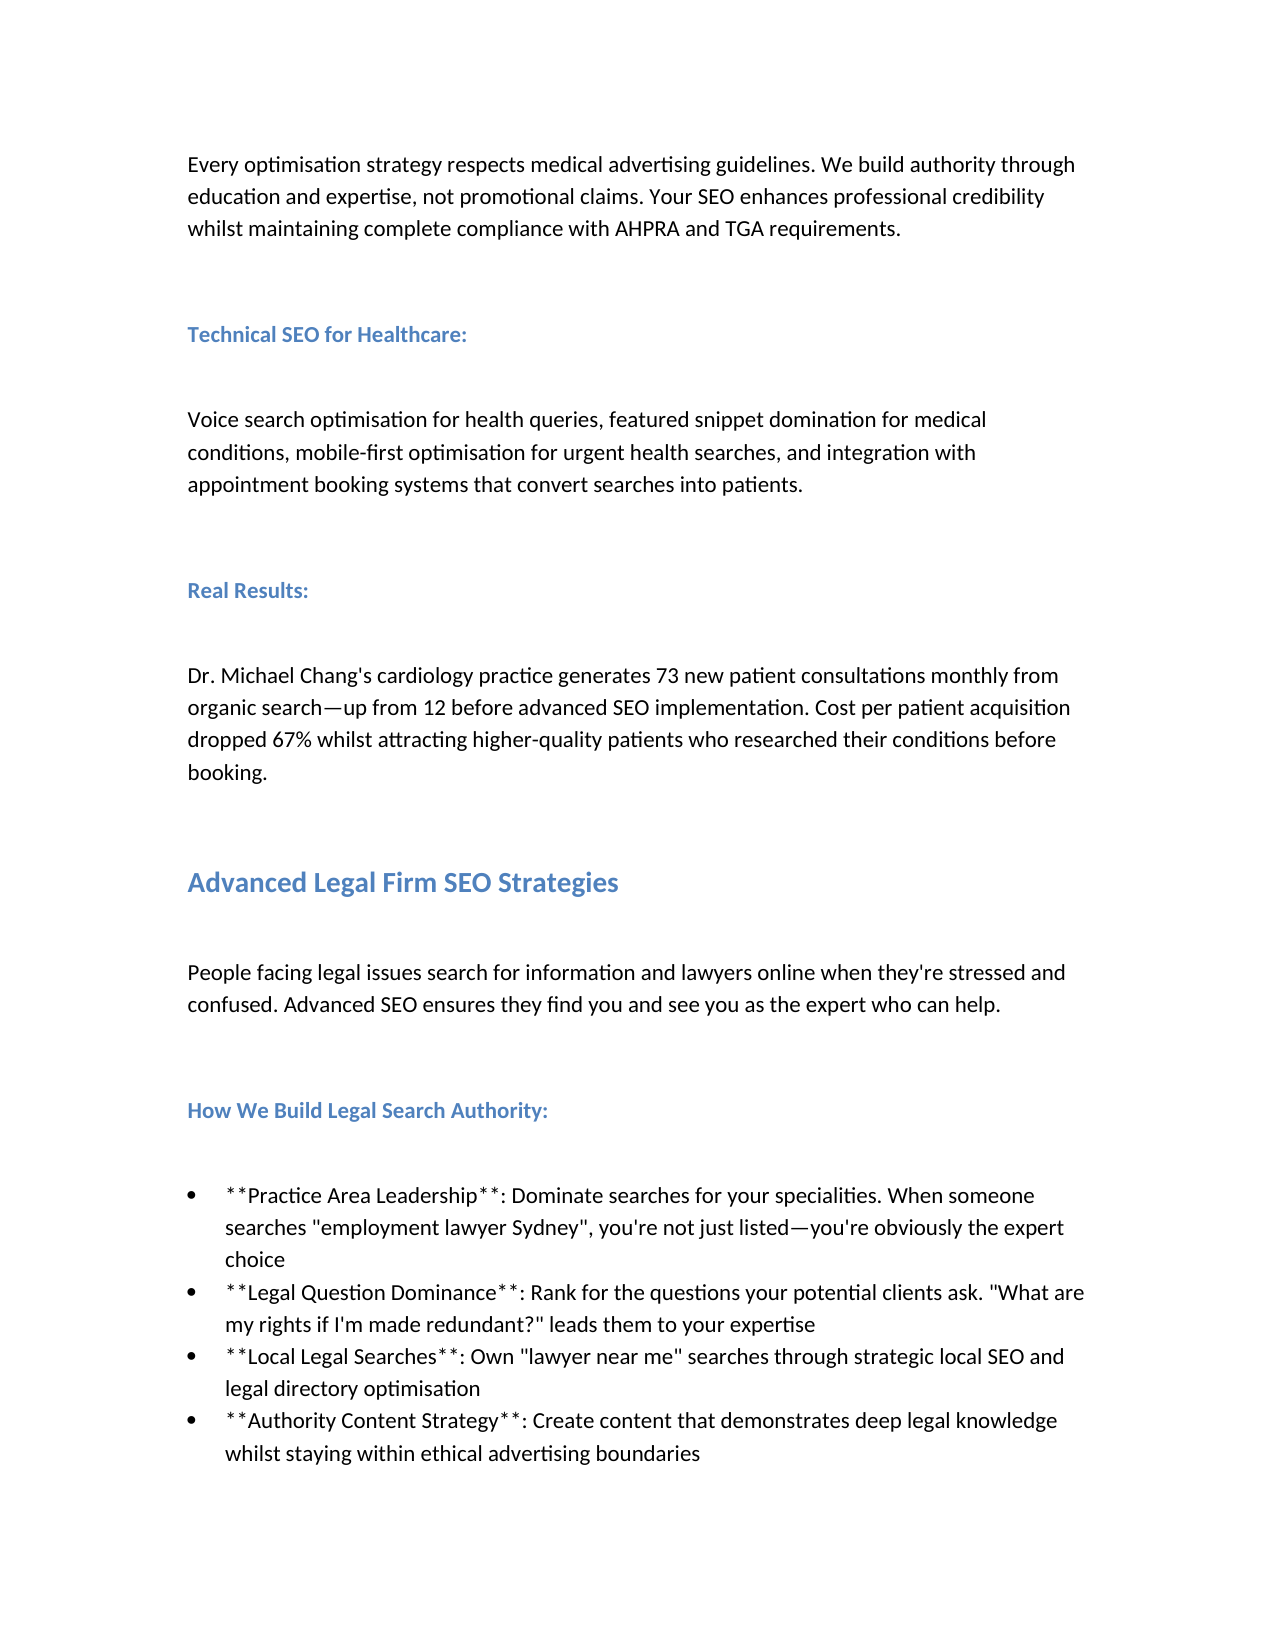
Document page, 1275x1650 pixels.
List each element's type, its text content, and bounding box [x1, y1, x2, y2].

text Every optimisation strategy respects medical advertising guidelines. We build authority through education and expertise, not promotional claims. Your SEO enhances professional credibility whilst maintaining complete compliance with AHPRA and TGA requirements. [187, 150, 1087, 242]
subtitle How We Build Legal Search Authority: [187, 1096, 1087, 1124]
subtitle Real Results: [187, 576, 1087, 604]
list **Authority Content Strategy**: Create content that demonstrates deep legal knowledge whilst staying within ethical advertising boundaries [187, 1407, 1087, 1467]
list **Practice Area Leadership**: Dominate searches for your specialities. When someone searches "employment lawyer Sydney", you're not just listed—you're obviously the expert choice [187, 1181, 1087, 1274]
text Dr. Michael Chang's cardiology practice generates 73 new patient consultations monthly from organic search—up from 12 before advanced SEO implementation. Cost per patient acquisition dropped 67% whilst attracting higher-quality patients who researched their conditions before booking. [187, 661, 1087, 786]
list **Local Legal Searches**: Own "lawyer near me" searches through strategic local SEO and legal directory optimisation [187, 1342, 1087, 1402]
subtitle Advanced Legal Firm SEO Strategies [187, 864, 1087, 899]
text Voice search optimisation for health queries, featured snippet domination for medical conditions, mobile-first optimisation for urgent health searches, and integration with appointment booking systems that convert searches into patients. [187, 406, 1087, 498]
subtitle Technical SEO for Healthcare: [187, 320, 1087, 348]
list **Legal Question Dominance**: Rank for the questions your potential clients ask. "What are my rights if I'm made redundant?" leads them to your expertise [187, 1278, 1087, 1338]
text People facing legal issues search for information and lawyers online when they're stressed and confused. Advanced SEO ensures they find you and see you as the expert who can help. [187, 958, 1087, 1018]
